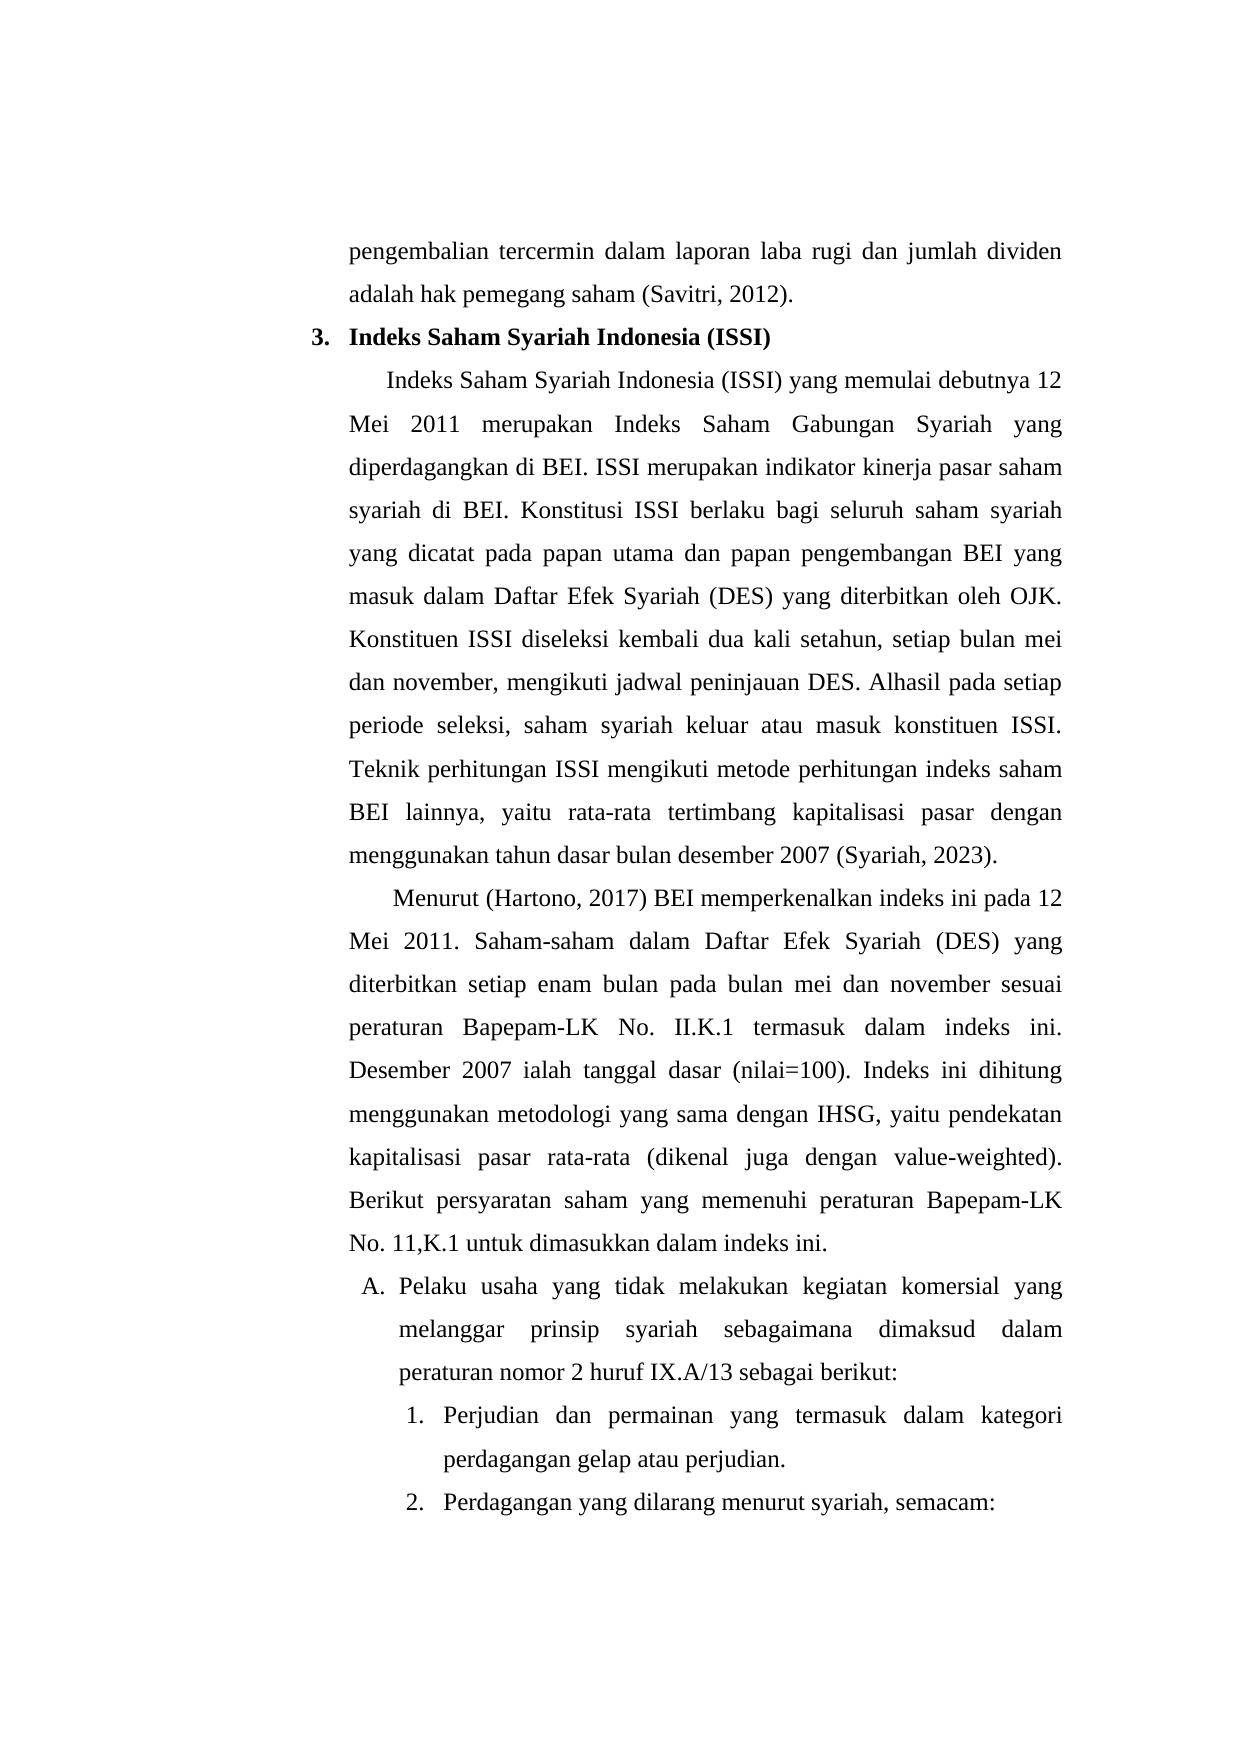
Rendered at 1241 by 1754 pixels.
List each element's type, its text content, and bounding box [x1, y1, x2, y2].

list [349, 236, 1063, 308]
list Menurut (Hartono, 2017) BEI memperkenalkan indeks ini pada 12 Mei 2011. Saham-saham dalam Daftar Efek Syariah (DES) yang diterbitkan setiap enam bulan pada bulan mei dan november sesuai peraturan Bapepam-LK No. II.K.1 termasuk dalam indeks ini. Desember 2007 ialah tanggal dasar (nilai=100). Indeks ini dihitung menggunakan metodologi yang sama dengan IHSG, yaitu pendekatan kapitalisasi pasar rata-rata (dikenal juga dengan value-weighted). Berikut persyaratan saham yang memenuhi peraturan Bapepam-LK No. 11,K.1 untuk dimasukkan dalam indeks ini. [349, 883, 1063, 1257]
list Pelaku usaha yang tidak melakukan kegiatan komersial yang melanggar prinsip syariah sebagaimana dimaksud dalam peraturan nomor 2 huruf IX.A/13 sebagai berikut: [361, 1271, 1063, 1386]
list Indeks Saham Syariah Indonesia (ISSI) yang memulai debutnya 12 Mei 2011 merupakan Indeks Saham Gabungan Syariah yang diperdagangkan di BEI. ISSI merupakan indikator kinerja pasar saham syariah di BEI. Konstitusi ISSI berlaku bagi seluruh saham syariah yang dicatat pada papan utama dan papan pengembangan BEI yang masuk dalam Daftar Efek Syariah (DES) yang diterbitkan oleh OJK. Konstituen ISSI diseleksi kembali dua kali setahun, setiap bulan mei dan november, mengikuti jadwal peninjauan DES. Alhasil pada setiap periode seleksi, saham syariah keluar atau masuk konstituen ISSI. Teknik perhitungan ISSI mengikuti metode perhitungan indeks saham BEI lainnya, yaitu rata-rata tertimbang kapitalisasi pasar dengan menggunakan tahun dasar bulan desember 2007 (Syariah, 2023). [349, 366, 1063, 869]
list Indeks Saham Syariah Indonesia (ISSI) [311, 322, 1063, 351]
list Perjudian dan permainan yang termasuk dalam kategori perdagangan gelap atau perjudian. [406, 1401, 1063, 1472]
list Perdagangan yang dilarang menurut syariah, semacam: [406, 1487, 1063, 1516]
